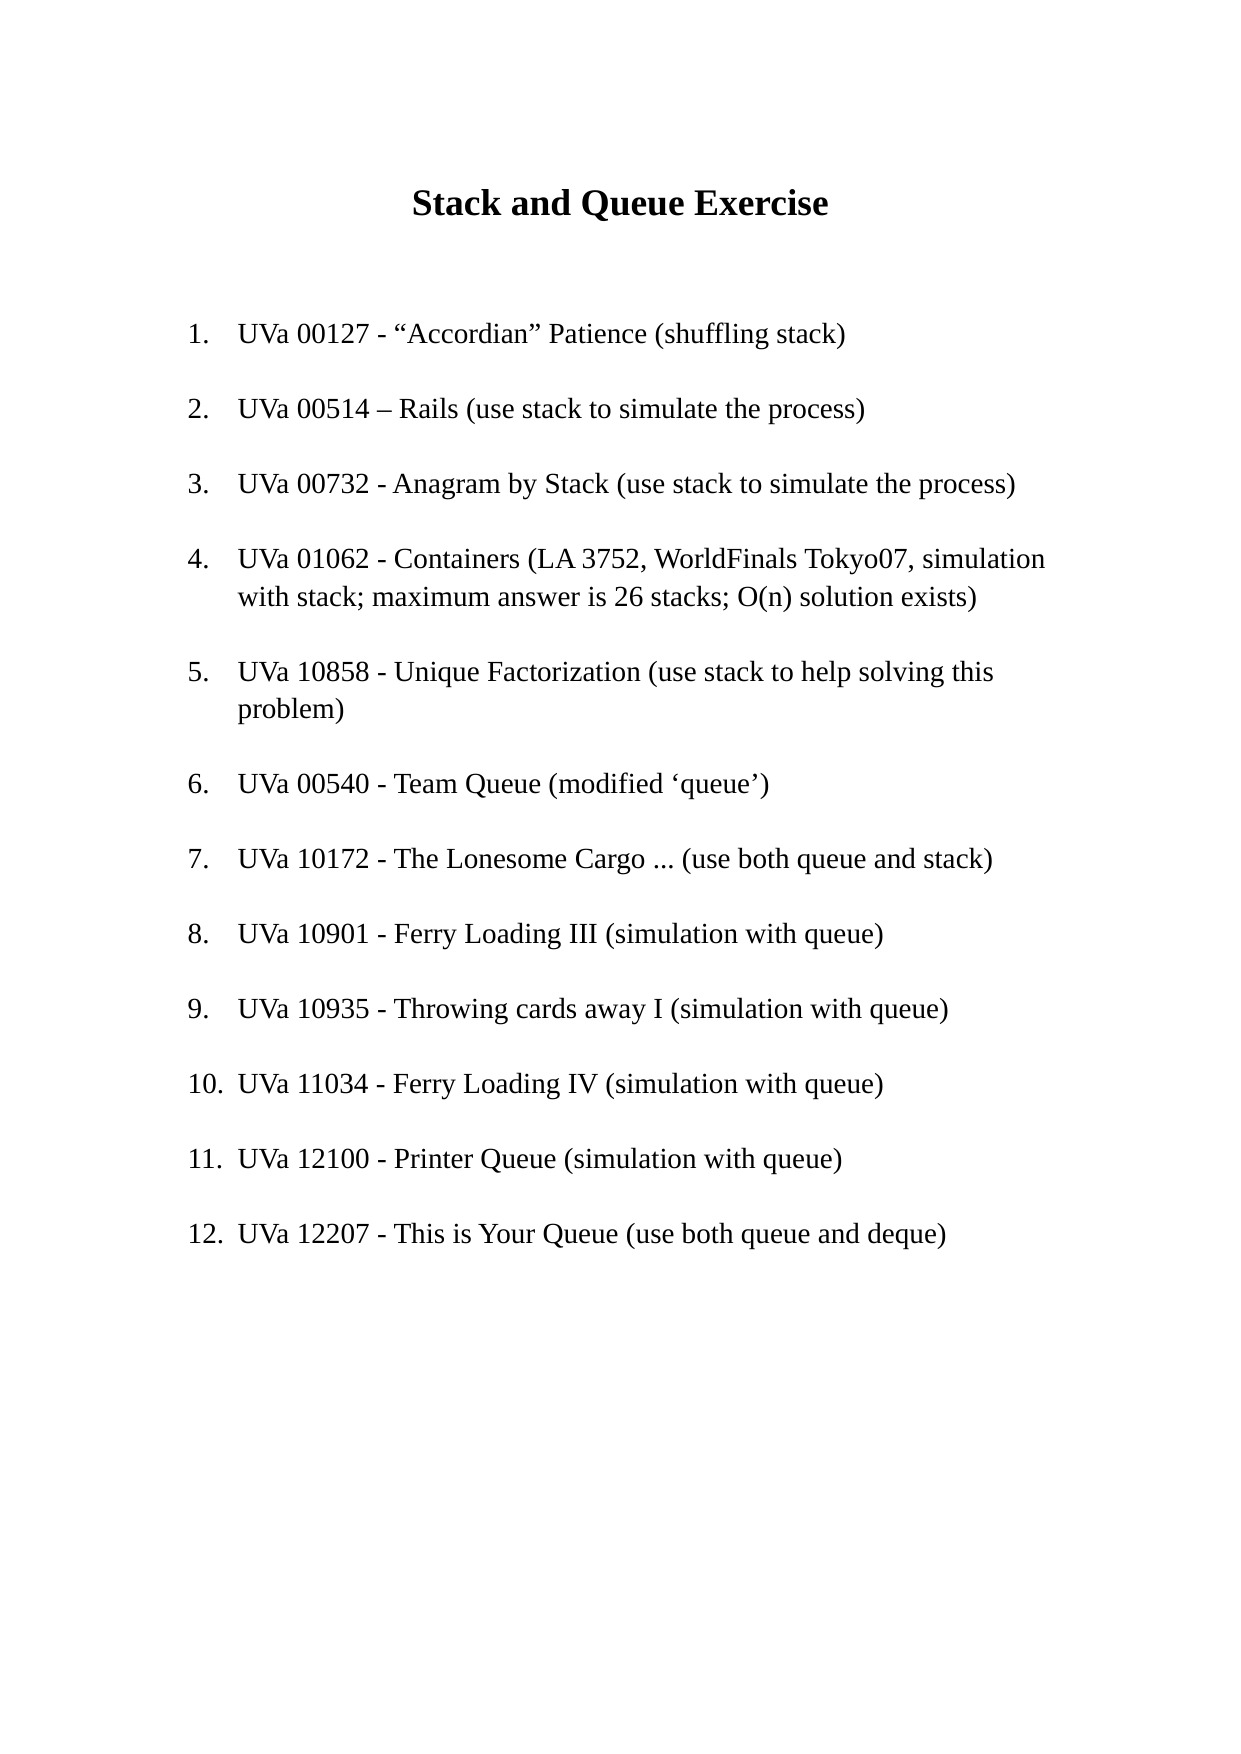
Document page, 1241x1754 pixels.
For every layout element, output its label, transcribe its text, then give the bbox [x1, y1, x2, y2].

list UVa 12207 - This is Your Queue (use both queue and deque) [187, 1214, 1053, 1252]
list UVa 01062 - Containers (LA 3752, WorldFinals Tokyo07, simulation with stack; maximum answer is 26 stacks; O(n) solution exists) [187, 539, 1053, 614]
text Stack and Queue Exercise [187, 164, 1053, 239]
list UVa 11034 - Ferry Loading IV (simulation with queue) [187, 1064, 1053, 1102]
list UVa 00540 - Team Queue (modified ‘queue’) [187, 764, 1053, 802]
list UVa 10901 - Ferry Loading III (simulation with queue) [187, 914, 1053, 952]
list UVa 10858 - Unique Factorization (use stack to help solving this problem) [187, 652, 1053, 727]
list UVa 12100 - Printer Queue (simulation with queue) [187, 1139, 1053, 1177]
list UVa 00127 - “Accordian” Patience (shuffling stack) [187, 314, 1053, 352]
list UVa 10935 - Throwing cards away I (simulation with queue) [187, 989, 1053, 1027]
list UVa 00732 - Anagram by Stack (use stack to simulate the process) [187, 464, 1053, 502]
list UVa 00514 – Rails (use stack to simulate the process) [187, 389, 1053, 427]
list UVa 10172 - The Lonesome Cargo ... (use both queue and stack) [187, 839, 1053, 877]
